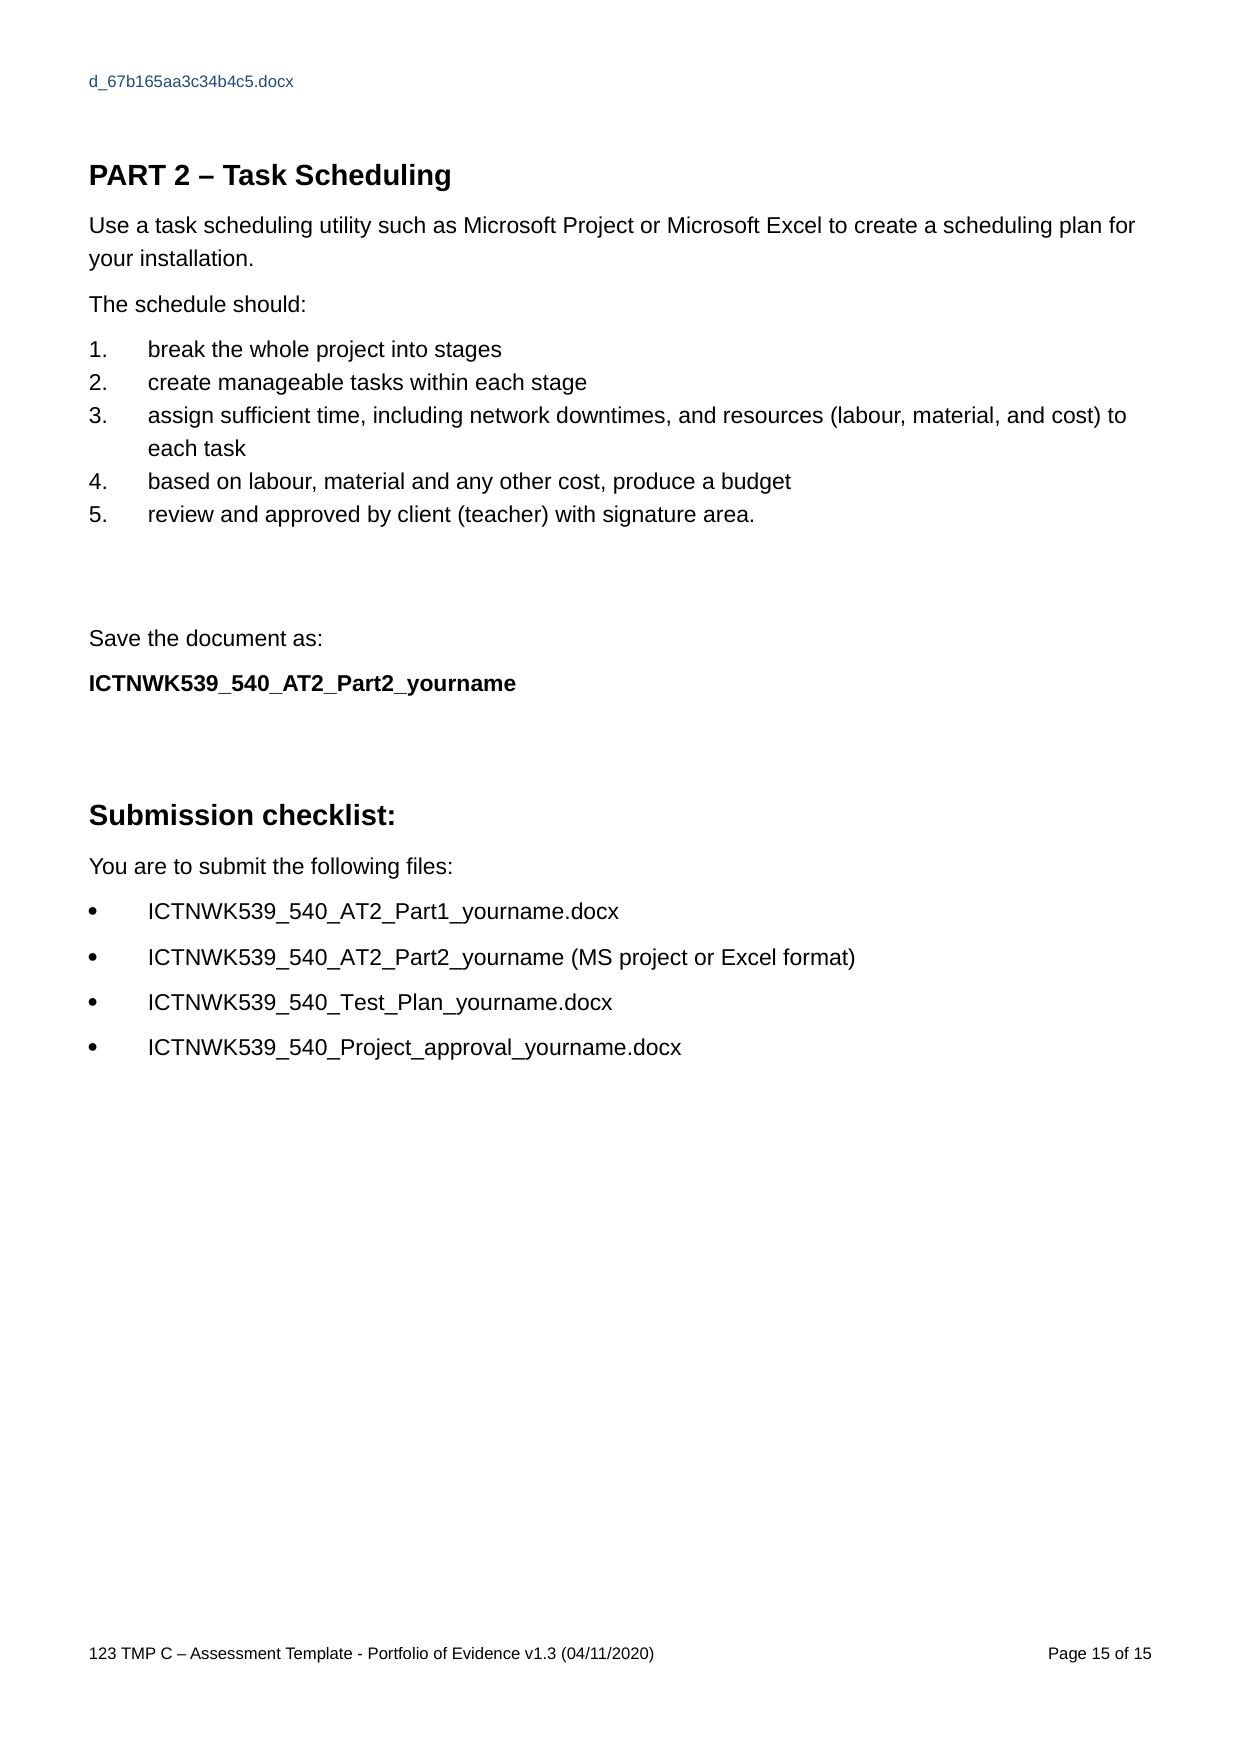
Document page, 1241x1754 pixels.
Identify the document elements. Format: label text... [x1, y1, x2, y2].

subtitle PART 2 – Task Scheduling [89, 158, 1152, 192]
text You are to submit the following files: [89, 853, 1152, 879]
text The schedule should: [89, 291, 1152, 317]
text ICTNWK539_540_Project_approval_yourname.docx [89, 1034, 1152, 1061]
text ICTNWK539_540_Test_Plan_yourname.docx [89, 989, 1152, 1015]
text ICTNWK539_540_AT2_Part1_yourname.docx [89, 898, 1152, 924]
text ICTNWK539_540_AT2_Part2_yourname (MS project or Excel format) [89, 943, 1152, 970]
text Save the document as: [89, 624, 1152, 651]
text ICTNWK539_540_AT2_Part2_yourname [89, 670, 1152, 696]
subtitle Submission checklist: [89, 798, 1152, 832]
list assign sufficient time, including network downtimes, and resources (labour, material, and cost) to each task [89, 402, 1152, 461]
text Use a task scheduling utility such as Microsoft Project or Microsoft Excel to create a scheduling plan for your installation. [89, 212, 1152, 272]
list create manageable tasks within each stage [89, 369, 1152, 396]
list review and approved by client (teacher) with signature area. [89, 501, 1152, 527]
list break the whole project into stages [89, 336, 1152, 363]
list based on labour, material and any other cost, produce a budget [89, 468, 1152, 494]
